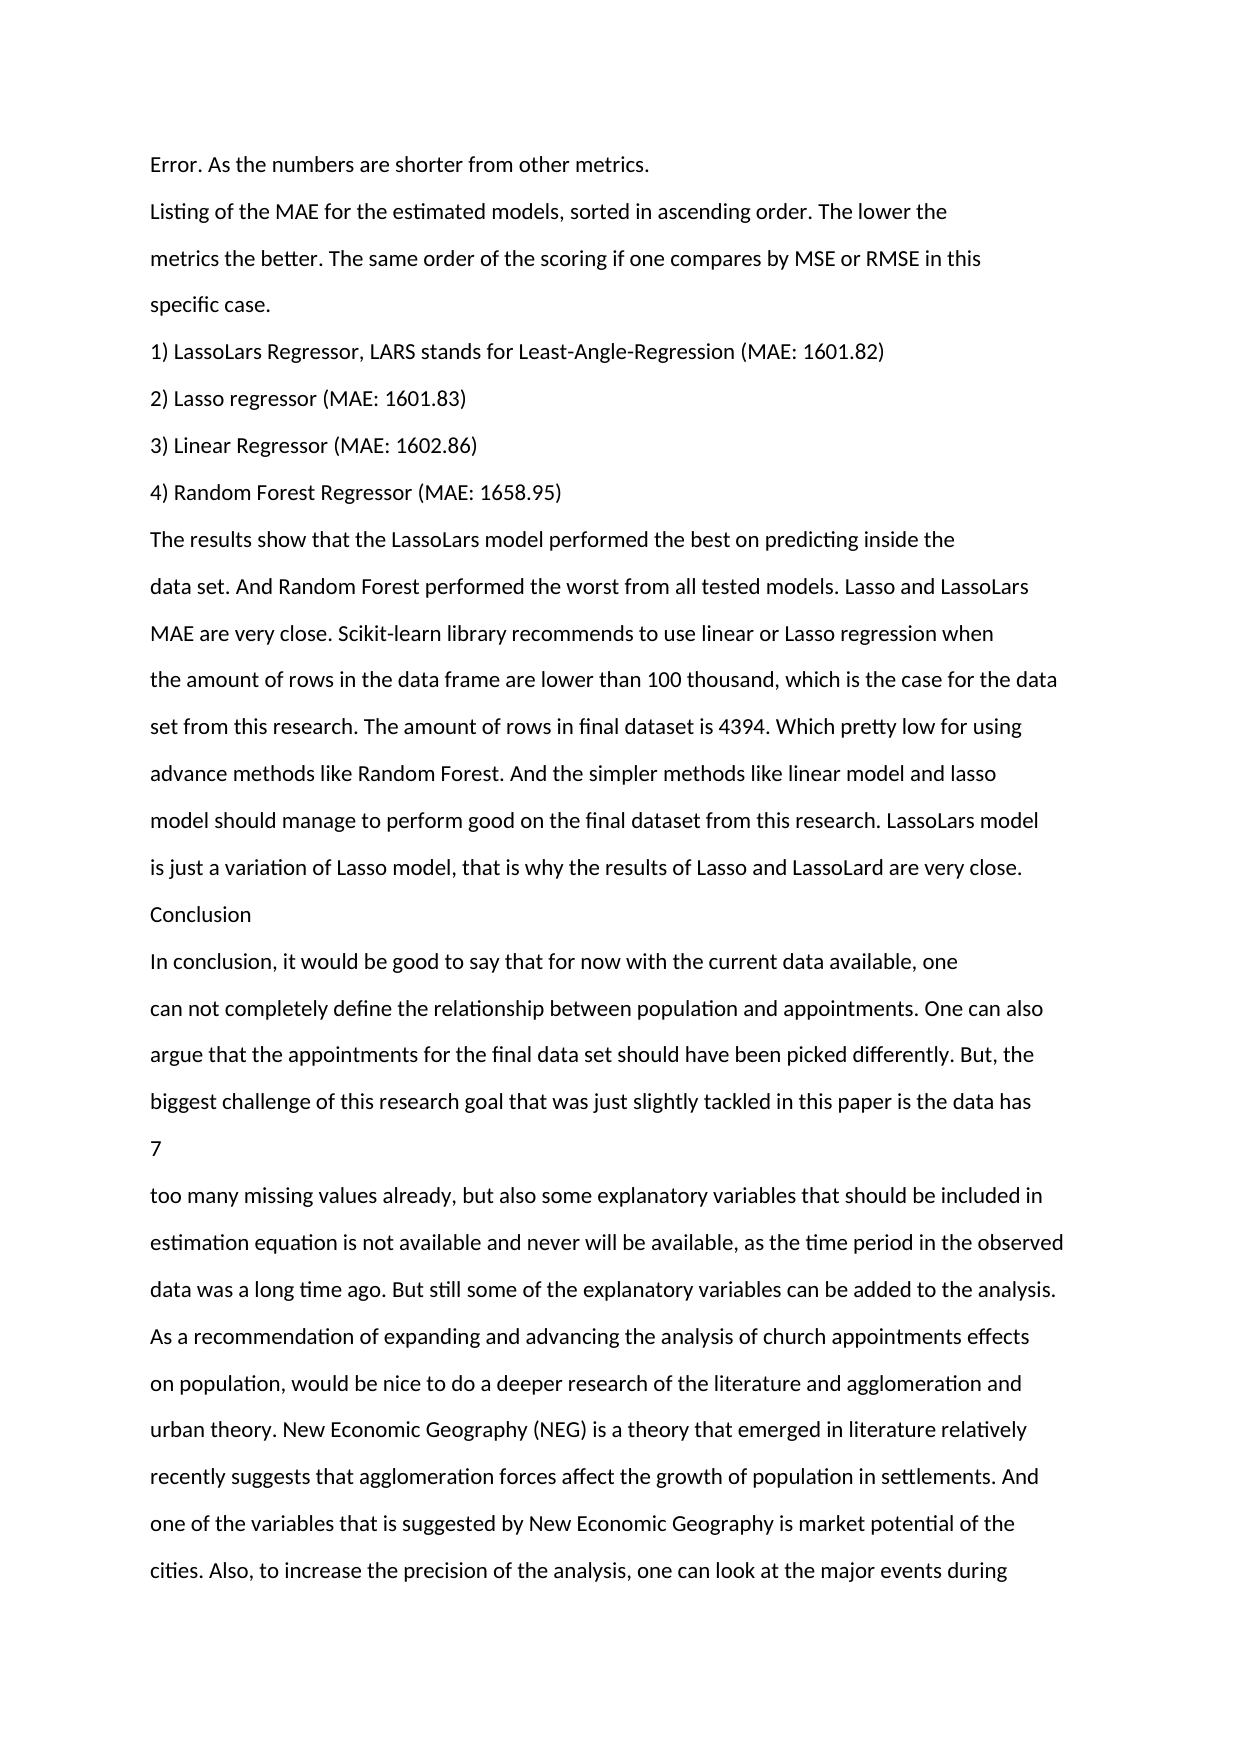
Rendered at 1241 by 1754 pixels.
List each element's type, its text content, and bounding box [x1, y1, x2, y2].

text Conclusion [150, 900, 1090, 928]
text urban theory. New Economic Geography (NEG) is a theory that emerged in literature relatively [150, 1416, 1090, 1444]
text biggest challenge of this research goal that was just slightly tackled in this paper is the data has [150, 1087, 1090, 1116]
text can not completely define the relationship between population and appointments. One can also [150, 994, 1090, 1022]
text recently suggests that agglomeration forces affect the growth of population in settlements. And [150, 1462, 1090, 1491]
text 2) Lasso regressor (MAE: 1601.83) [150, 384, 1090, 412]
text MAE are very close. Scikit-learn library recommends to use linear or Lasso regression when [150, 619, 1090, 647]
text data set. And Random Forest performed the worst from all tested models. Lasso and LassoLars [150, 572, 1090, 600]
text set from this research. The amount of rows in final dataset is 4394. Which pretty low for using [150, 712, 1090, 741]
text Error. As the numbers are shorter from other metrics. [150, 150, 1090, 178]
text the amount of rows in the data frame are lower than 100 thousand, which is the case for the data [150, 666, 1090, 694]
text 1) LassoLars Regressor, LARS stands for Least-Angle-Regression (MAE: 1601.82) [150, 337, 1090, 366]
text cities. Also, to increase the precision of the analysis, one can look at the major events during [150, 1556, 1090, 1584]
text specific case. [150, 291, 1090, 319]
text estimation equation is not available and never will be available, as the time period in the observed [150, 1228, 1090, 1256]
text In conclusion, it would be good to say that for now with the current data available, one [150, 947, 1090, 975]
text data was a long time ago. But still some of the explanatory variables can be added to the analysis. [150, 1275, 1090, 1303]
text on population, would be nice to do a deeper research of the literature and agglomeration and [150, 1369, 1090, 1397]
text 7 [150, 1134, 1090, 1162]
text one of the variables that is suggested by New Economic Geography is market potential of the [150, 1509, 1090, 1537]
text argue that the appointments for the final data set should have been picked differently. But, the [150, 1041, 1090, 1069]
text too many missing values already, but also some explanatory variables that should be included in [150, 1181, 1090, 1209]
text model should manage to perform good on the final dataset from this research. LassoLars model [150, 806, 1090, 834]
text Listing of the MAE for the estimated models, sorted in ascending order. The lower the [150, 197, 1090, 225]
text As a recommendation of expanding and advancing the analysis of church appointments effects [150, 1322, 1090, 1350]
text metrics the better. The same order of the scoring if one compares by MSE or RMSE in this [150, 244, 1090, 272]
text 3) Linear Regressor (MAE: 1602.86) [150, 431, 1090, 459]
text The results show that the LassoLars model performed the best on predicting inside the [150, 525, 1090, 553]
text is just a variation of Lasso model, that is why the results of Lasso and LassoLard are very close. [150, 853, 1090, 881]
text 4) Random Forest Regressor (MAE: 1658.95) [150, 478, 1090, 506]
text advance methods like Random Forest. And the simpler methods like linear model and lasso [150, 759, 1090, 787]
